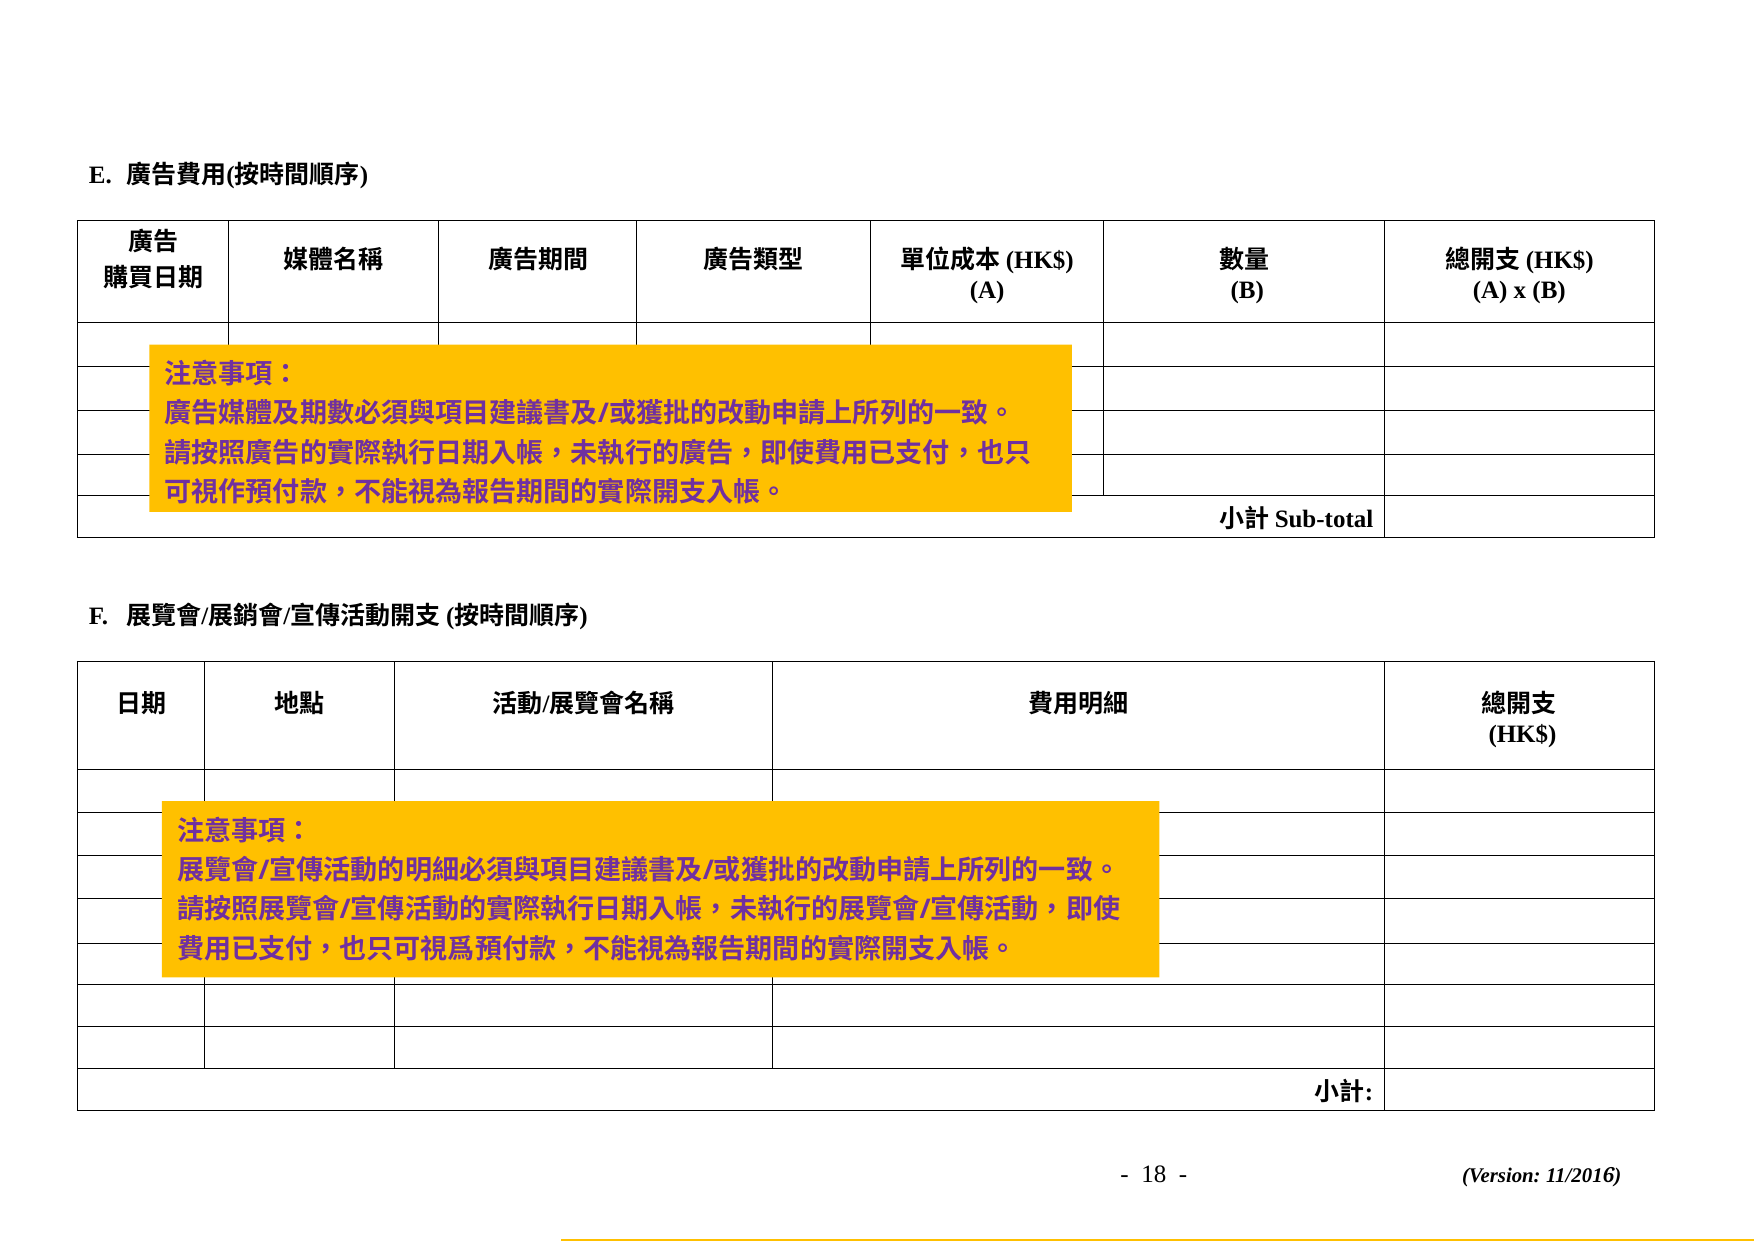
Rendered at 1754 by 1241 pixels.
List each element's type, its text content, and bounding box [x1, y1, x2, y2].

table_cell [205, 985, 394, 1026]
table_cell [395, 1027, 772, 1068]
table_cell [395, 985, 772, 1026]
table_cell [773, 944, 1384, 984]
table_header 廣告 購買日期 [78, 221, 228, 322]
table_cell [205, 770, 394, 801]
table_cell [1385, 856, 1654, 898]
table_cell [1385, 455, 1654, 495]
table_cell [78, 813, 161, 855]
table_cell [773, 985, 1384, 1026]
table_cell [78, 770, 204, 812]
table_cell [1072, 411, 1103, 454]
table_cell [1160, 856, 1384, 898]
table_header 媒體名稱 [229, 221, 438, 322]
table_cell [1385, 496, 1654, 537]
table_cell [229, 323, 438, 344]
table_cell [78, 411, 149, 454]
table_cell [395, 978, 772, 984]
table_cell [1104, 367, 1384, 409]
table_cell [439, 323, 636, 344]
table_header 廣告類型 [637, 221, 870, 322]
table_header 廣告期間 [439, 221, 636, 322]
list 展覽會/展銷會/宣傳活動開支 (按時間順序) [89, 596, 1665, 632]
table_cell [205, 978, 394, 984]
table_cell [78, 455, 149, 495]
table_cell [1072, 455, 1103, 495]
table_cell [1104, 411, 1384, 454]
table_header 總開支 (HK$) (A) x (B) [1385, 221, 1654, 322]
table_cell [1385, 985, 1654, 1026]
table_header 費用明細 [773, 662, 1384, 769]
table_cell [1385, 411, 1654, 454]
table_cell [78, 856, 161, 898]
table_cell [773, 1027, 1384, 1068]
table_cell [1385, 1069, 1654, 1109]
table_cell [1072, 367, 1103, 409]
table_cell 小計Sub-total [78, 496, 1384, 537]
table_cell [78, 899, 161, 942]
table_cell 小計: [78, 1069, 1384, 1109]
table_header 總開支 (HK$) [1385, 662, 1654, 769]
table_cell [1104, 323, 1384, 366]
table_cell [1104, 455, 1384, 495]
table_cell [1160, 813, 1384, 855]
table_cell [1385, 367, 1654, 409]
table_cell [871, 323, 1103, 366]
table_cell [78, 323, 228, 366]
table_cell [773, 770, 1384, 812]
table_cell [1385, 323, 1654, 366]
table_cell [1385, 944, 1654, 984]
table_header 數量 (B) [1104, 221, 1384, 322]
table_cell [637, 323, 870, 344]
table_cell [78, 367, 149, 409]
table_header 單位成本 (HK$) (A) [871, 221, 1103, 322]
table_cell [205, 1027, 394, 1068]
table_cell [395, 770, 772, 801]
table_cell [1385, 770, 1654, 812]
table_cell [78, 944, 204, 984]
table_cell [1385, 899, 1654, 942]
table_header 活動/展覽會名稱 [395, 662, 772, 769]
table_cell [1160, 899, 1384, 942]
table_header 日期 [78, 662, 204, 769]
table_cell [1385, 813, 1654, 855]
table_cell [1385, 1027, 1654, 1068]
list 廣告費用(按時間順序) [89, 155, 1665, 191]
table_cell [78, 985, 204, 1026]
table_cell [78, 1027, 204, 1068]
table_header 地點 [205, 662, 394, 769]
